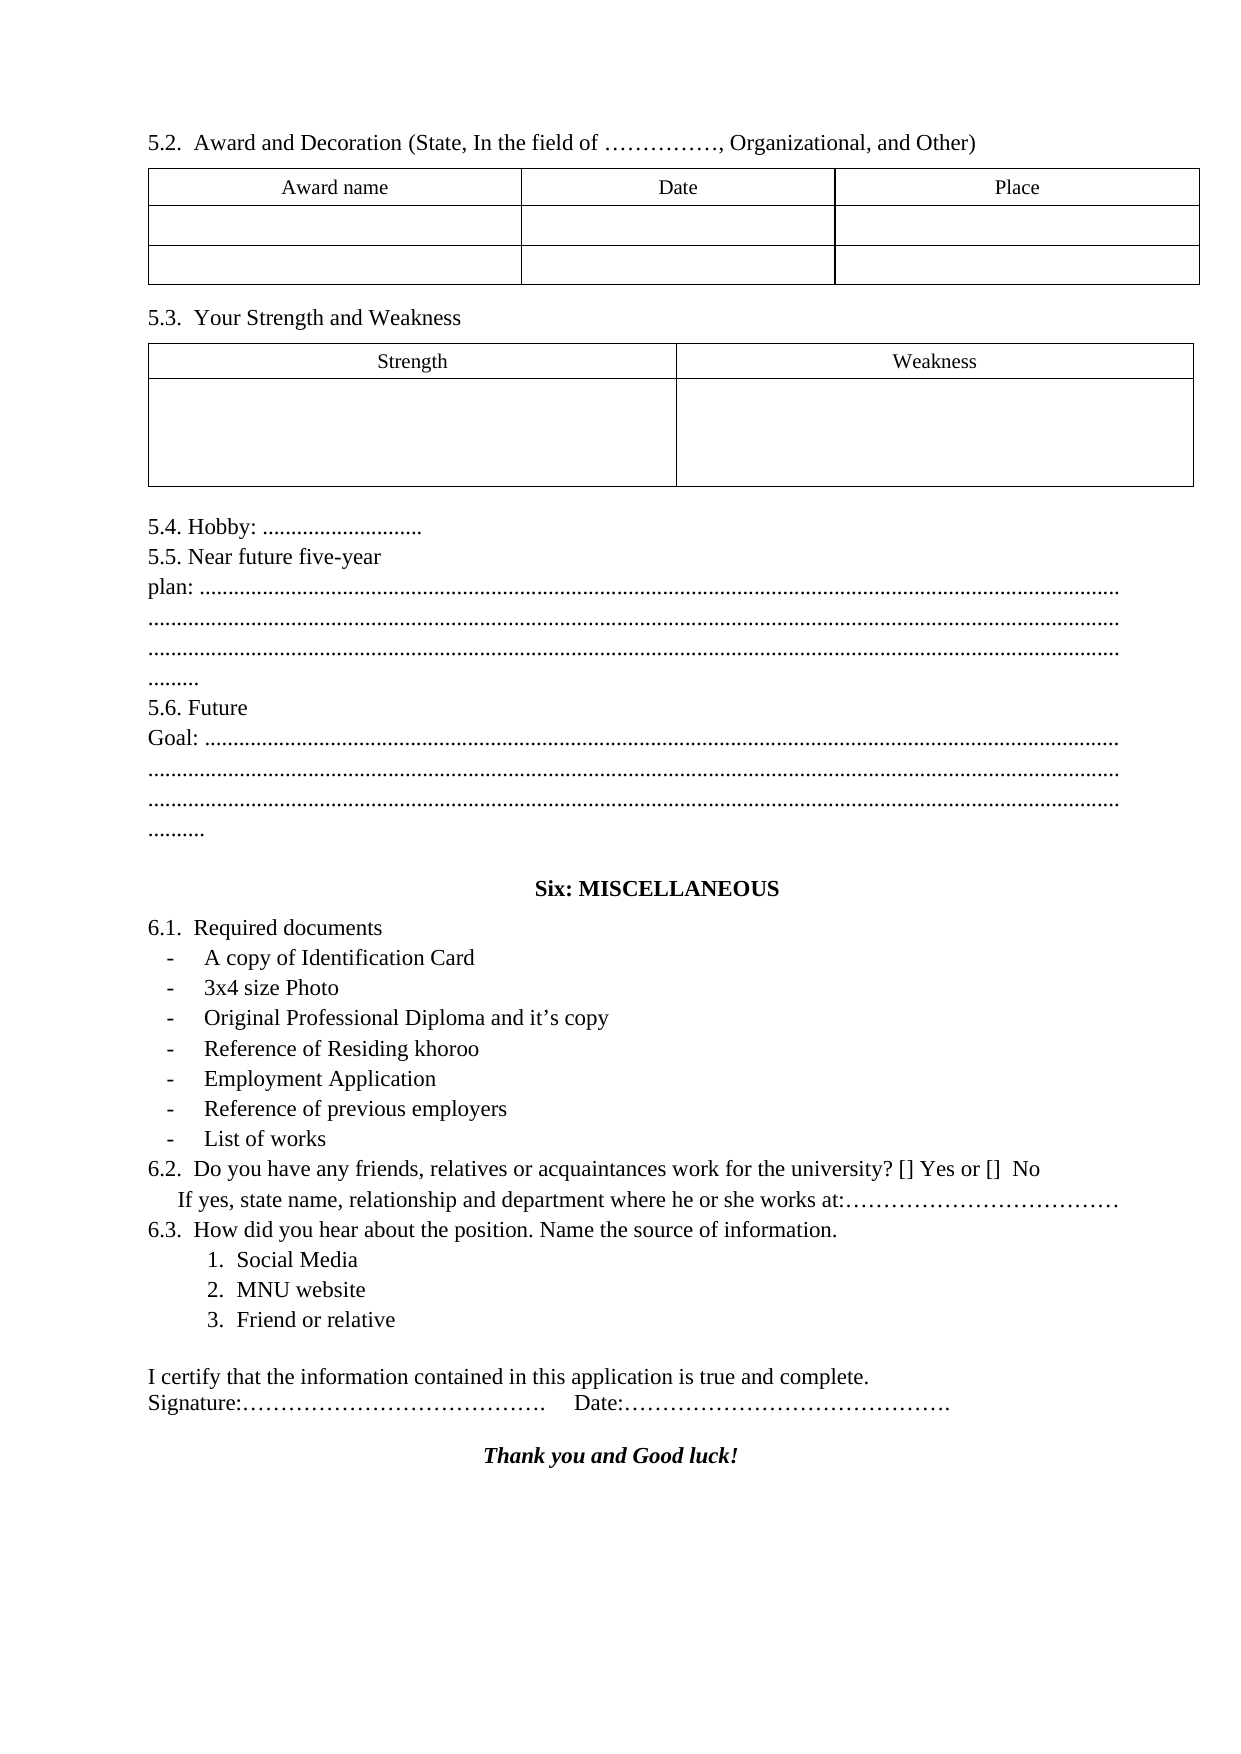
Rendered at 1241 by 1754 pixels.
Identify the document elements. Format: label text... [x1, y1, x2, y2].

text 6.2. Do you have any friends, relatives or acquaintances work for the university? [] Yes or [] No [148, 1156, 1122, 1182]
list MNU website [207, 1276, 1122, 1303]
table_header Award name [149, 169, 521, 205]
list Six: MISCELLANEOUS [192, 876, 1122, 902]
table_cell [149, 206, 521, 245]
list Social Media [207, 1246, 1122, 1272]
list Employment Application [166, 1065, 1122, 1091]
table_header Strength [149, 344, 676, 378]
table_cell [677, 379, 1193, 486]
table_header Place [836, 169, 1199, 205]
list If yes, state name, relationship and department where he or she works at:……………………………… [177, 1186, 1122, 1212]
list Reference of Residing khoroo [166, 1035, 1122, 1061]
list Reference of previous employers [166, 1095, 1122, 1121]
text 5.6. Future Goal: .............................................................................................................................................................................................................................................................................................................................................................................................................................................................................................................................. [148, 694, 1122, 841]
table_cell [522, 206, 834, 245]
table_cell [836, 246, 1199, 284]
table_cell [836, 206, 1199, 245]
list Friend or relative [207, 1307, 1122, 1333]
table_header Weakness [677, 344, 1193, 378]
list Original Professional Diploma and it’s copy [166, 1004, 1122, 1031]
text 5.4. Hobby: ............................ [148, 513, 1122, 539]
table_cell [522, 246, 834, 284]
table_cell [149, 379, 676, 486]
text Signature:…………………………………. Date:……………………………………. [148, 1389, 1076, 1416]
text 5.3. Your Strength and Weakness [148, 304, 1122, 331]
table_cell [149, 246, 521, 284]
list 6.3. How did you hear about the position. Name the source of information. [148, 1216, 1122, 1242]
text 6.1. Required documents [148, 914, 1122, 940]
table_header Date [522, 169, 834, 205]
text 5.2. Award and Decoration (State, In the field of ……………, Organizational, and Other) [148, 129, 1122, 156]
list 3x4 size Photo [166, 974, 1122, 1001]
list A copy of Identification Card [166, 944, 1122, 970]
list List of works [166, 1125, 1122, 1152]
text 5.5. Near future five-year plan: .............................................................................................................................................................................................................................................................................................................................................................................................................................................................................................................................. [148, 543, 1122, 690]
text I certify that the information contained in this application is true and complete. [148, 1363, 1076, 1389]
text Thank you and Good luck! [148, 1442, 1076, 1468]
